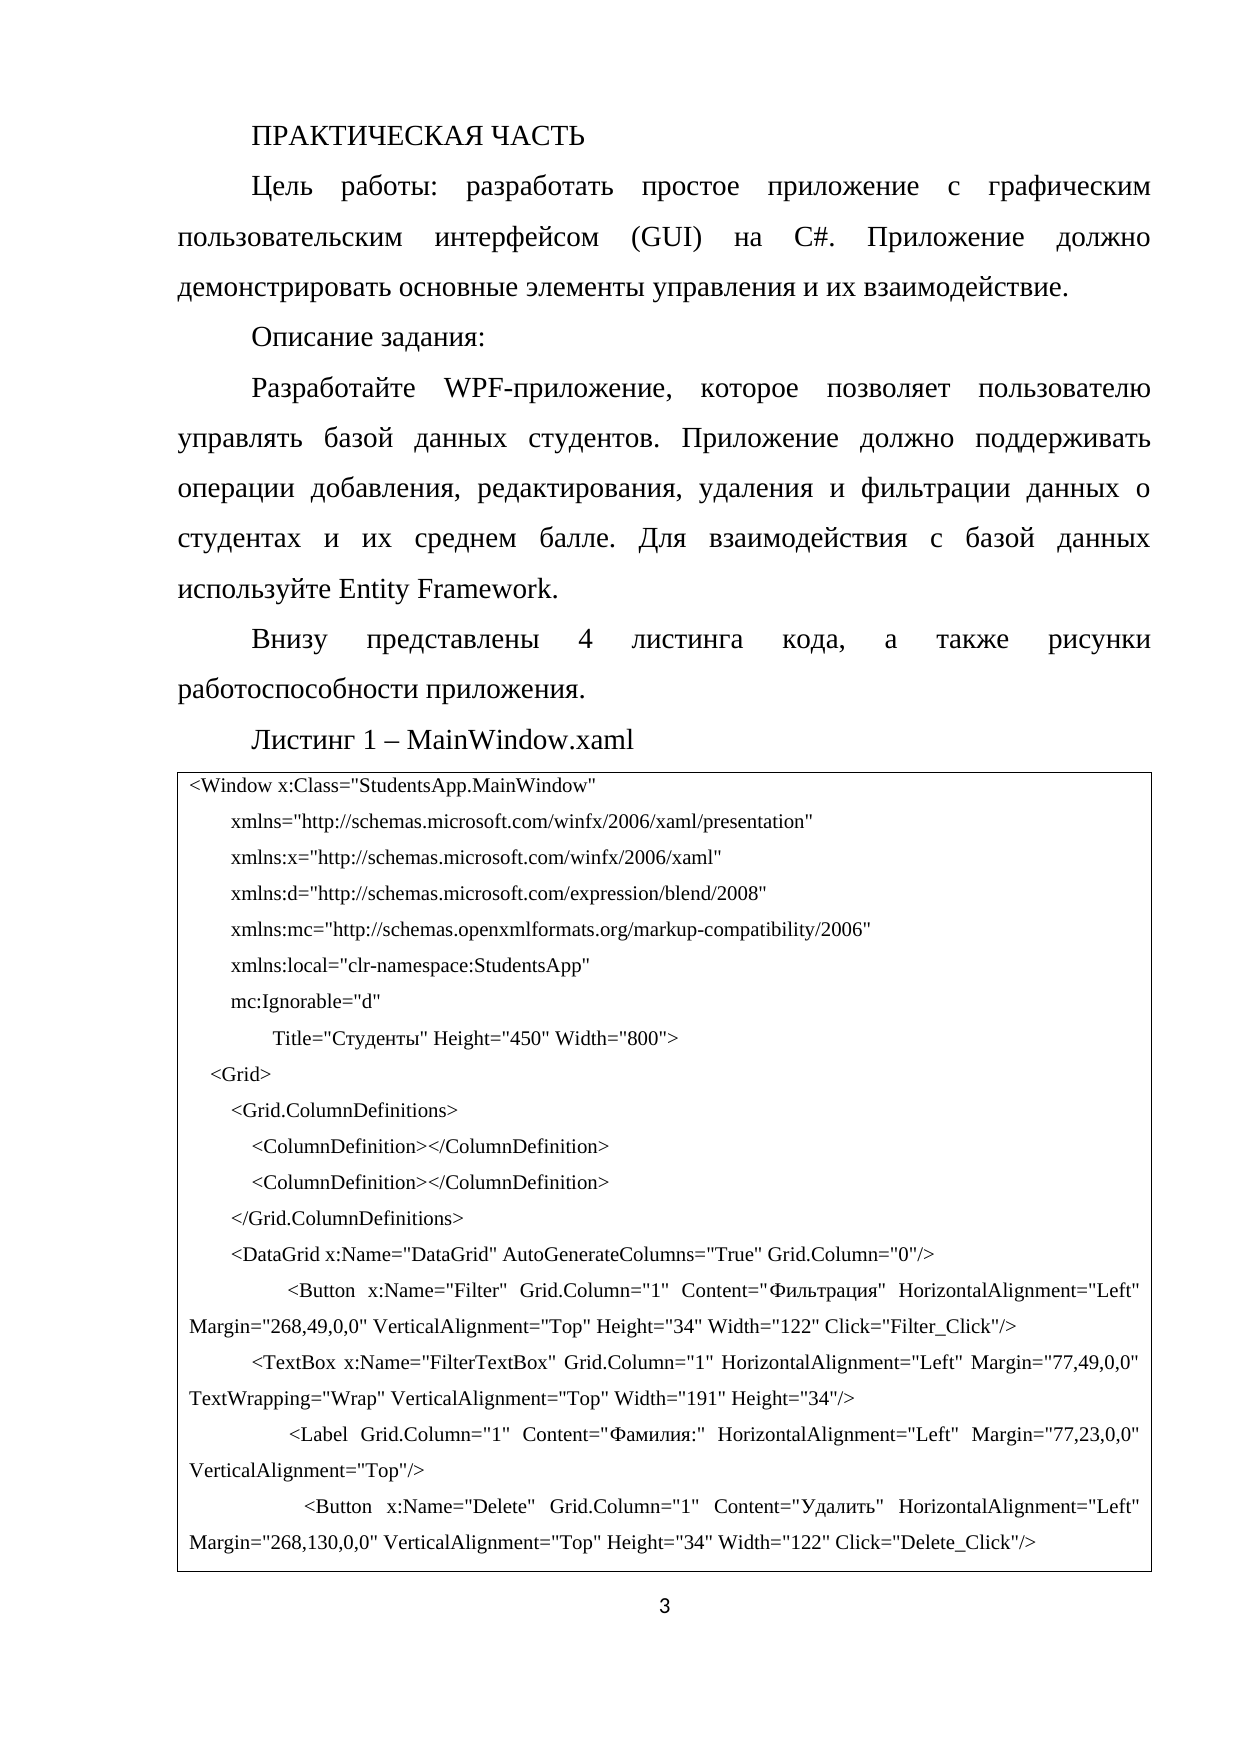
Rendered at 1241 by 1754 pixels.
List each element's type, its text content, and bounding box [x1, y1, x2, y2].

text Внизу представлены 4 листинга кода, а также рисунки работоспособности приложения. [177, 621, 1152, 705]
text Цель работы: разработать простое приложение с графическим пользовательским интерфейсом (GUI) на C#. Приложение должно демонстрировать основные элементы управления и их взаимодействие. [177, 168, 1152, 303]
subtitle ПРАКТИЧЕСКАЯ ЧАСТЬ [251, 118, 1152, 152]
text Описание задания: [177, 319, 1152, 353]
text Листинг 1 – MainWindow.xaml [177, 722, 1152, 755]
text Разработайте WPF-приложение, которое позволяет пользователю управлять базой данных студентов. Приложение должно поддерживать операции добавления, редактирования, удаления и фильтрации данных о студентах и их среднем балле. Для взаимодействия с базой данных используйте Entity Framework. [177, 370, 1152, 604]
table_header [178, 773, 1151, 1571]
